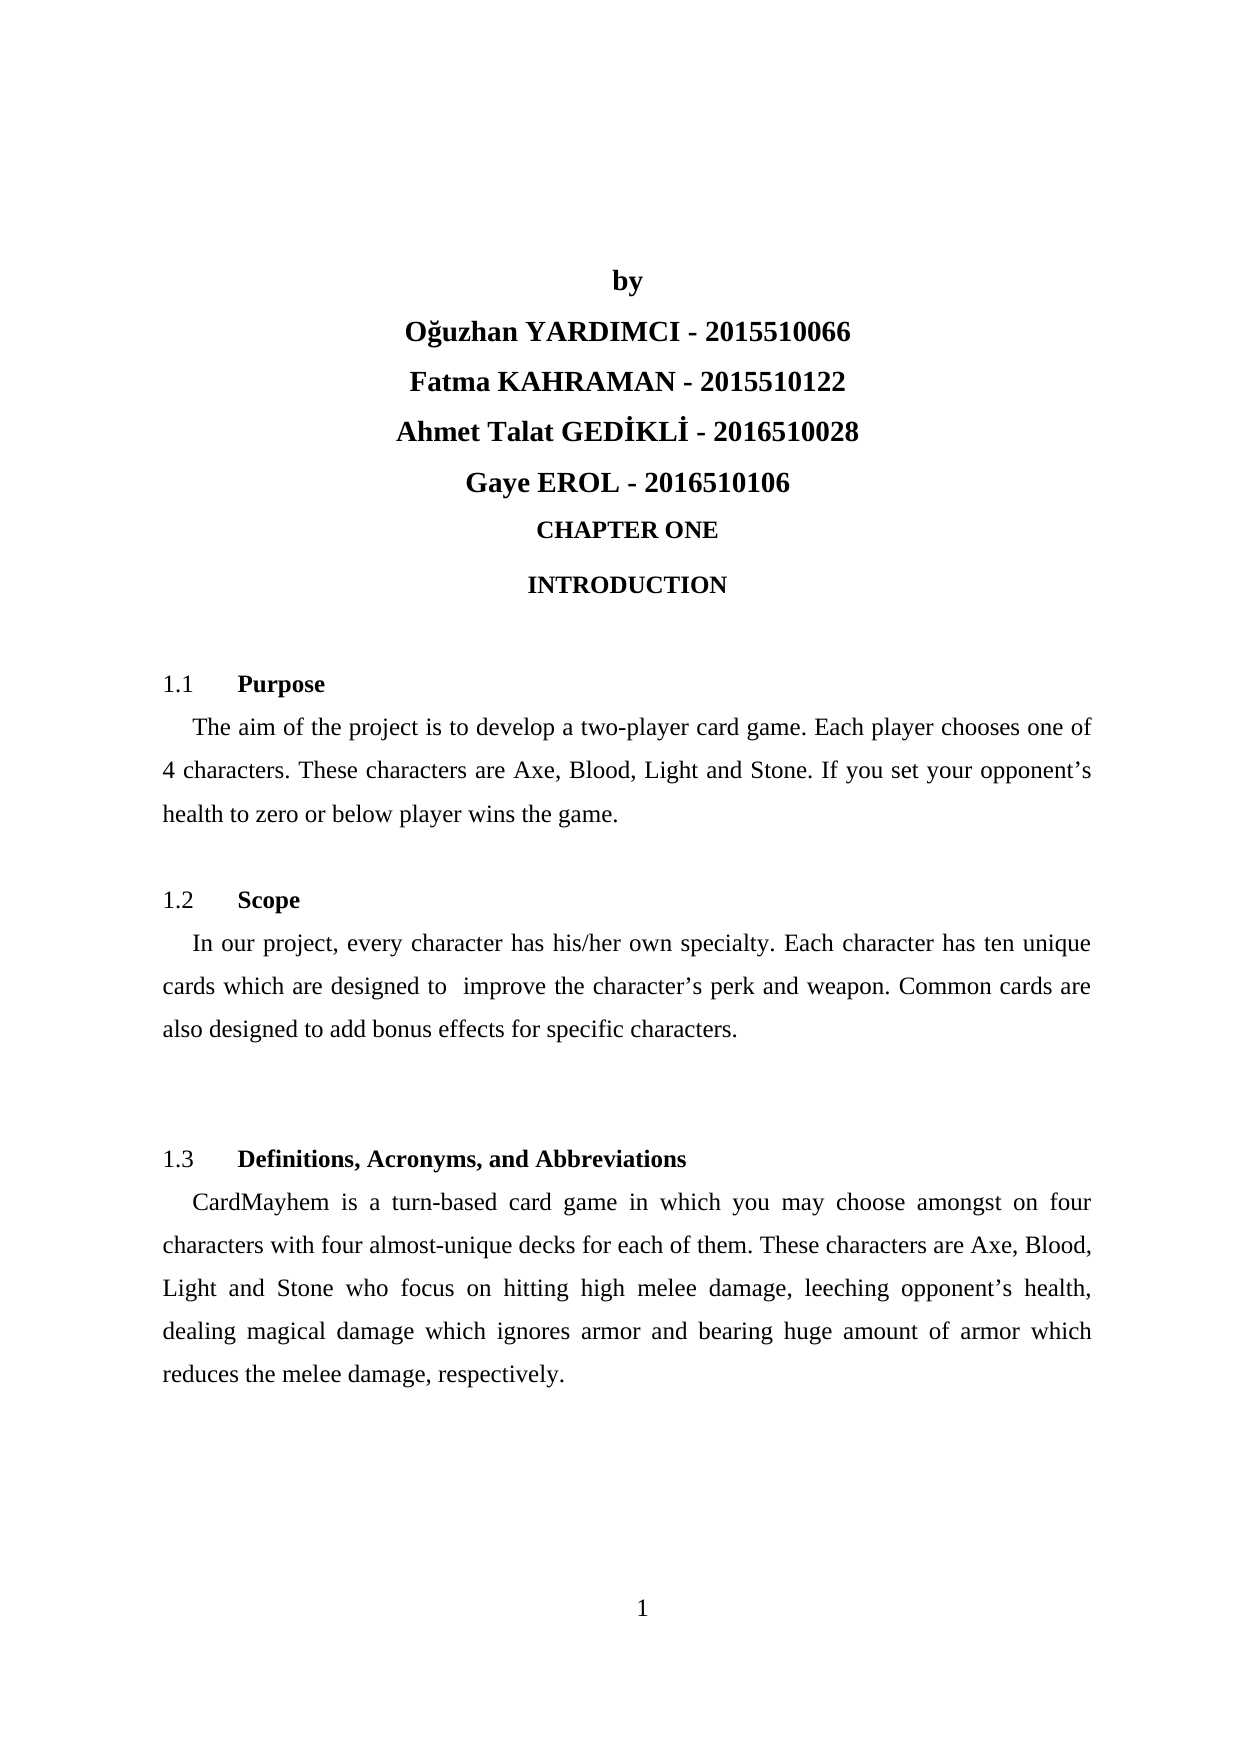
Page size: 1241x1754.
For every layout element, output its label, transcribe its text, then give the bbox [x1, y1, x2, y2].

text by [162, 263, 1092, 297]
text CardMayhem is a turn-based card game in which you may choose amongst on four characters with four almost-unique decks for each of them. These characters are Axe, Blood, Light and Stone who focus on hitting high melee damage, leeching opponent’s health, dealing magical damage which ignores armor and bearing huge amount of armor which reduces the melee damage, respectively. [162, 1187, 1092, 1388]
list Definitions, Acronyms, and Abbreviations [162, 1144, 1092, 1172]
text Gaye EROL - 2016510106 [162, 465, 1092, 498]
text CHAPTER ONE [162, 515, 1092, 544]
list Purpose [162, 669, 1092, 698]
text Fatma KAHRAMAN - 2015510122 [162, 364, 1092, 398]
text INTRODUCTION [162, 571, 1092, 599]
text In our project, every character has his/her own specialty. Each character has ten unique cards which are designed to improve the character’s perk and weapon. Common cards are also designed to add bonus effects for specific characters. [162, 928, 1092, 1043]
list Scope [162, 885, 1092, 914]
text Ahmet Talat GEDİKLİ - 2016510028 [162, 414, 1092, 448]
text The aim of the project is to develop a two-player card game. Each player chooses one of 4 characters. These characters are Axe, Blood, Light and Stone. If you set your opponent’s health to zero or below player wins the game. [162, 712, 1092, 827]
text Oğuzhan YARDIMCI - 2015510066 [162, 314, 1092, 347]
